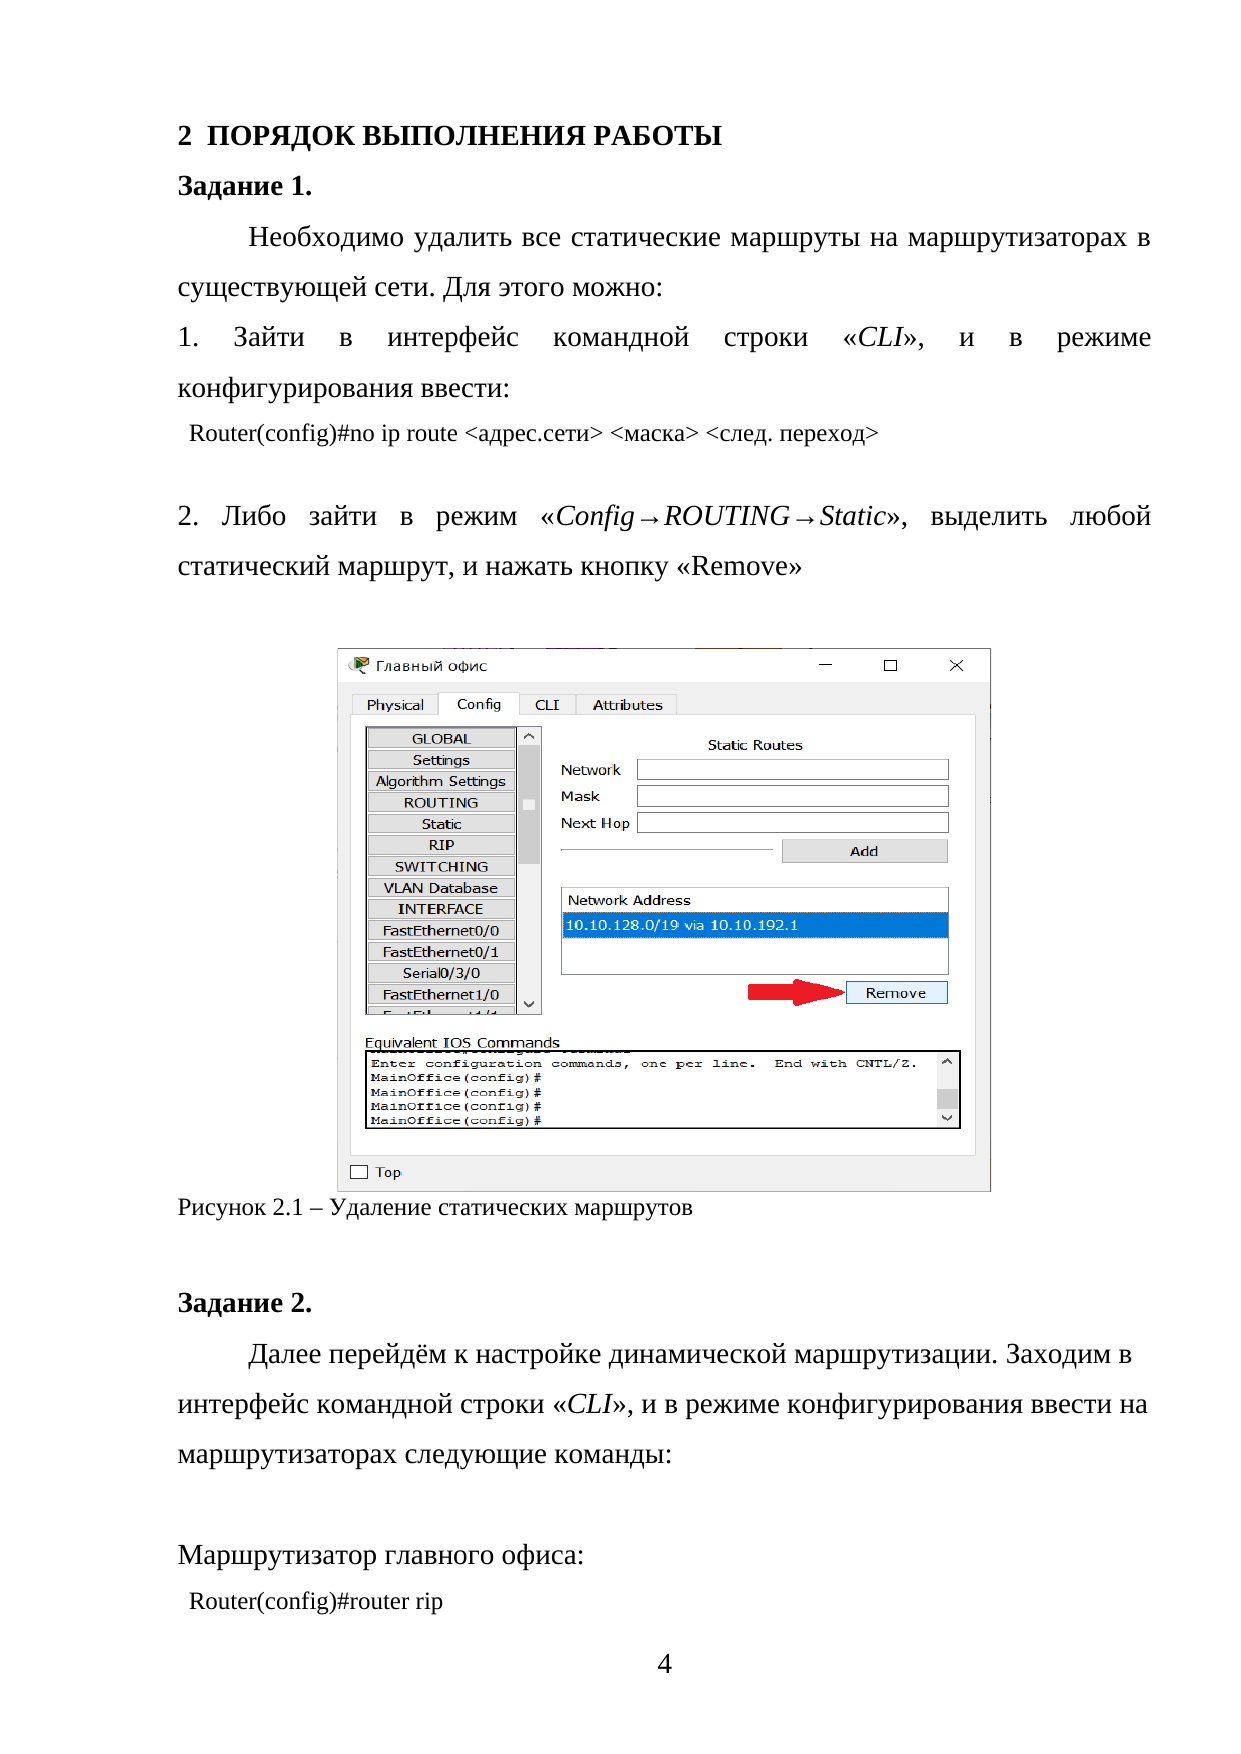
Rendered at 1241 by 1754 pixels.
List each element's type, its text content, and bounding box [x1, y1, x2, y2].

text 2. Либо зайти в режим «Config→ROUTING→Static», выделить любой статический маршрут, и нажать кнопку «Remove» [177, 498, 1152, 581]
text 1. Зайти в интерфейс командной строки «CLI», и в режиме конфигурирования ввести: [177, 319, 1152, 403]
text Задание 2. [177, 1286, 1152, 1319]
text Задание 1. [177, 168, 1152, 202]
subtitle ПОРЯДОК ВЫПОЛНЕНИЯ РАБОТЫ [177, 118, 1152, 152]
text Маршрутизатор главного офиса: [177, 1537, 1152, 1571]
picture [337, 648, 992, 1192]
table_header Router(config)#router rip [177, 1588, 1151, 1615]
text Рисунок 2.1 – Удаление статических маршрутов [177, 1192, 1152, 1221]
text Необходимо удалить все статические маршруты на маршрутизаторах в существующей сети. Для этого можно: [177, 219, 1152, 303]
table_header Router(config)#no ip route <адрес.сети> <маска> <след. переход> [177, 420, 1151, 447]
text Далее перейдём к настройке динамической маршрутизации. Заходим в интерфейс командной строки «CLI», и в режиме конфигурирования ввести на маршрутизаторах следующие команды: [177, 1336, 1152, 1470]
